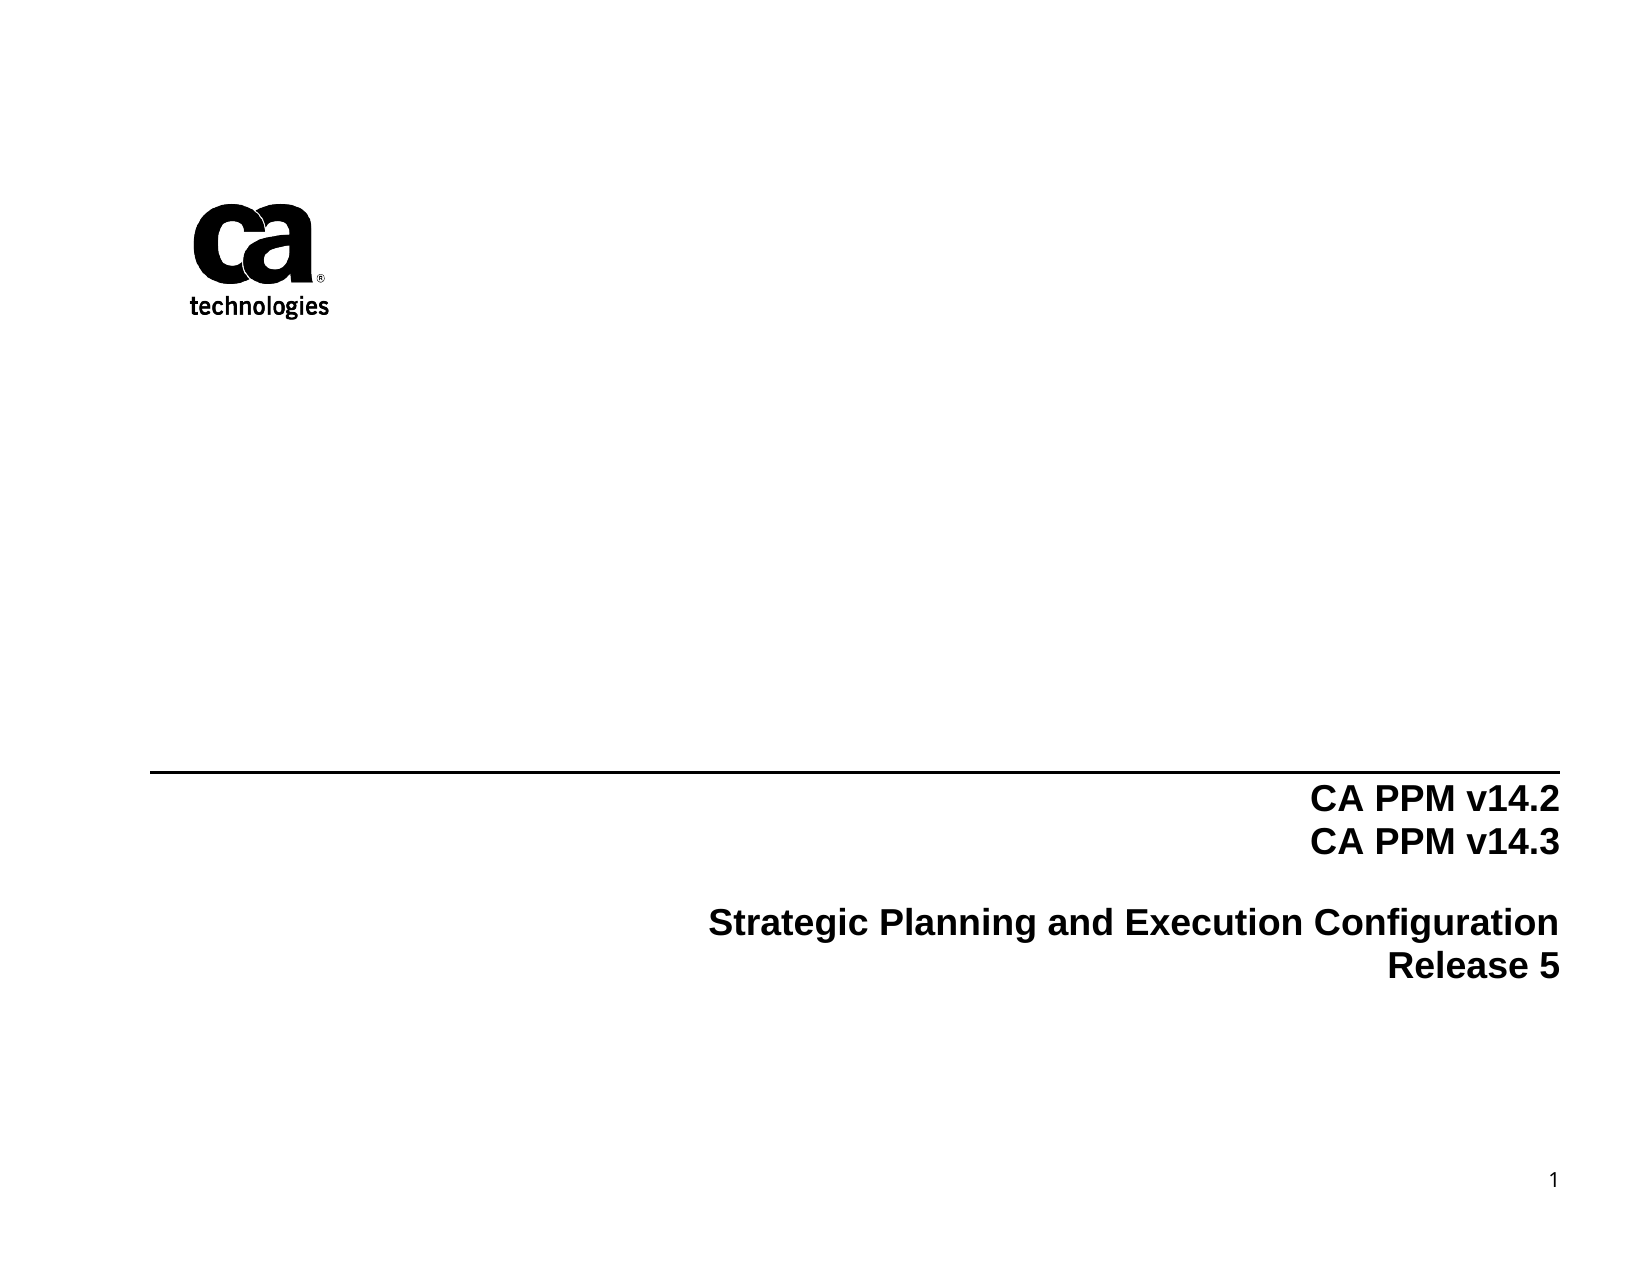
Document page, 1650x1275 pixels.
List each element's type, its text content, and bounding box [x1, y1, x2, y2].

title CA PPM v14.2 CA PPM v14.3 [150, 774, 1560, 862]
title Strategic Planning and Execution Configuration Release 5 [150, 895, 1560, 986]
picture [150, 165, 368, 359]
